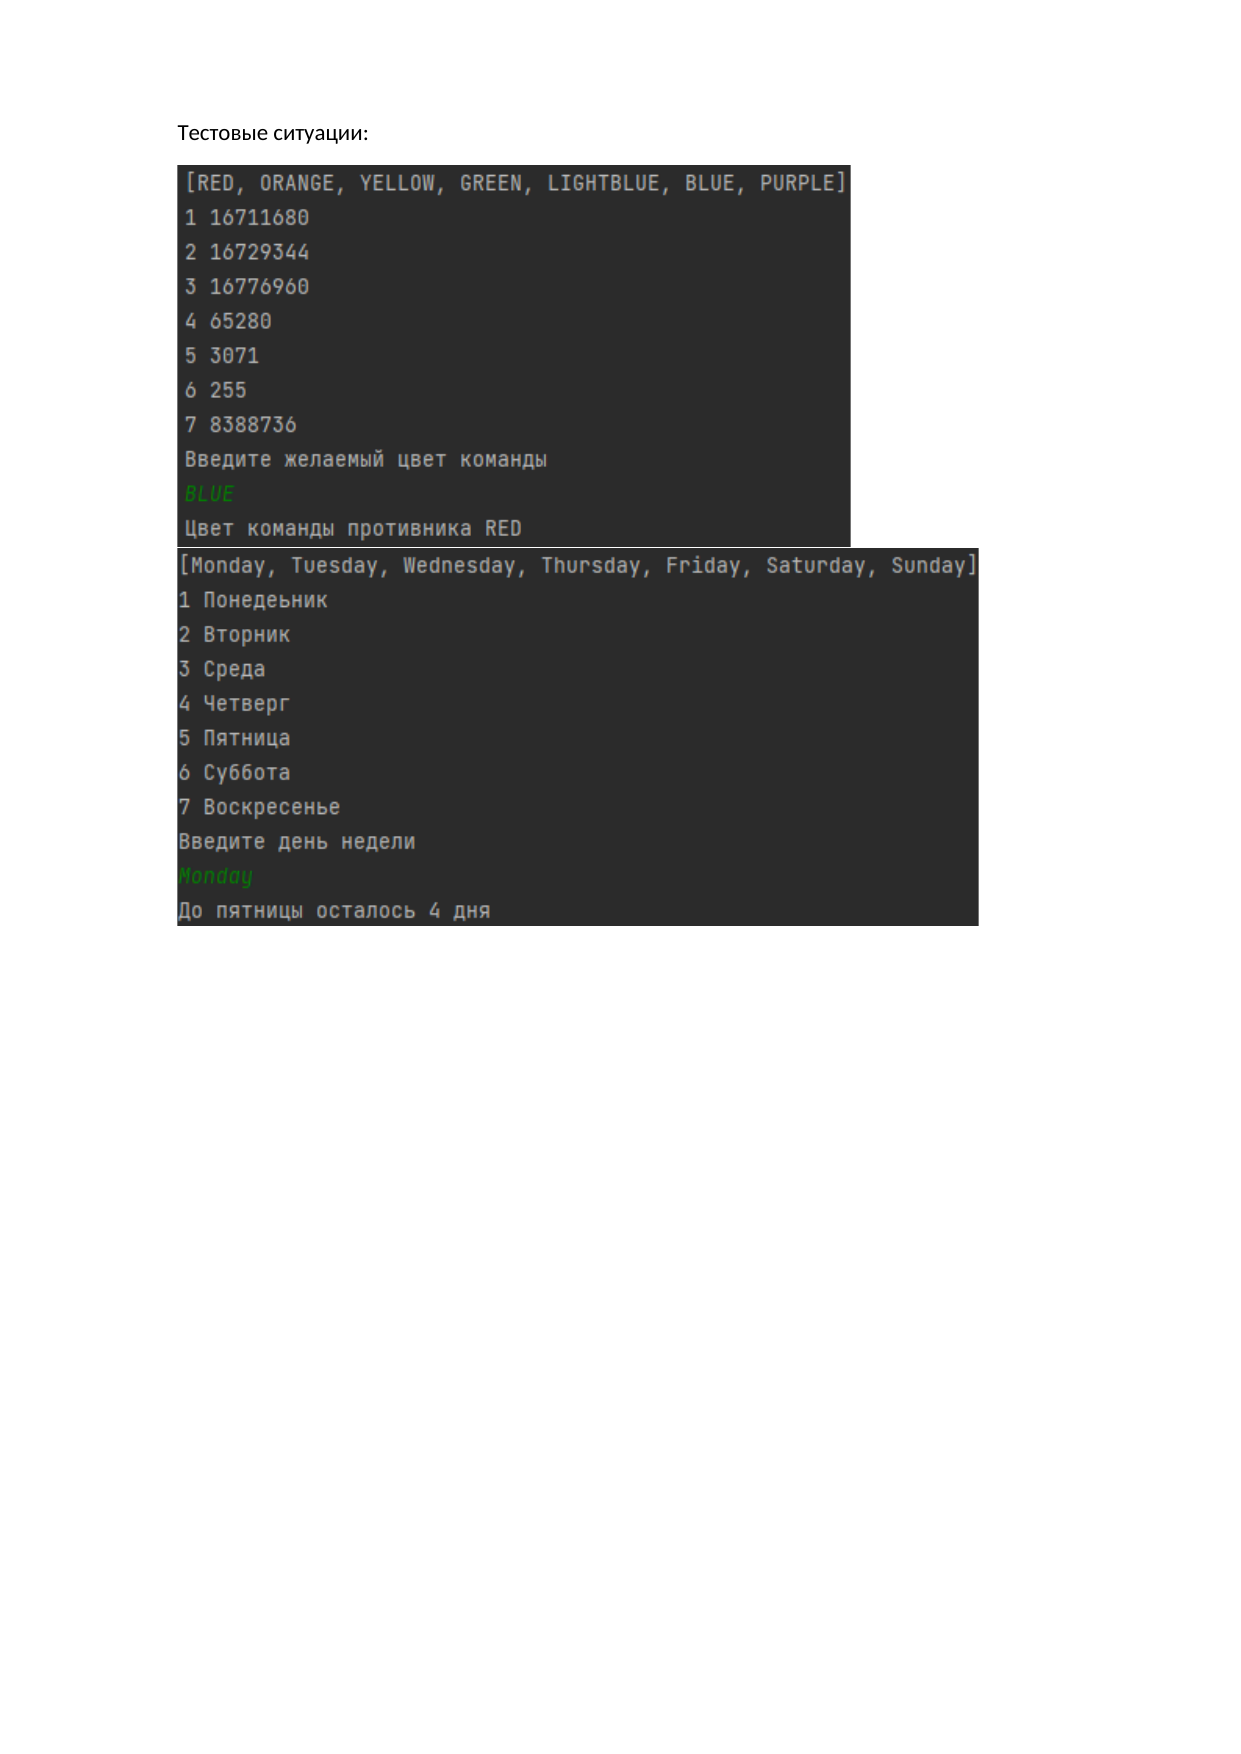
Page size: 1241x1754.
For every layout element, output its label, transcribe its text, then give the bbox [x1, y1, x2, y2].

text Тестовые ситуации: [177, 118, 1152, 146]
picture [177, 548, 979, 926]
picture [177, 165, 851, 547]
